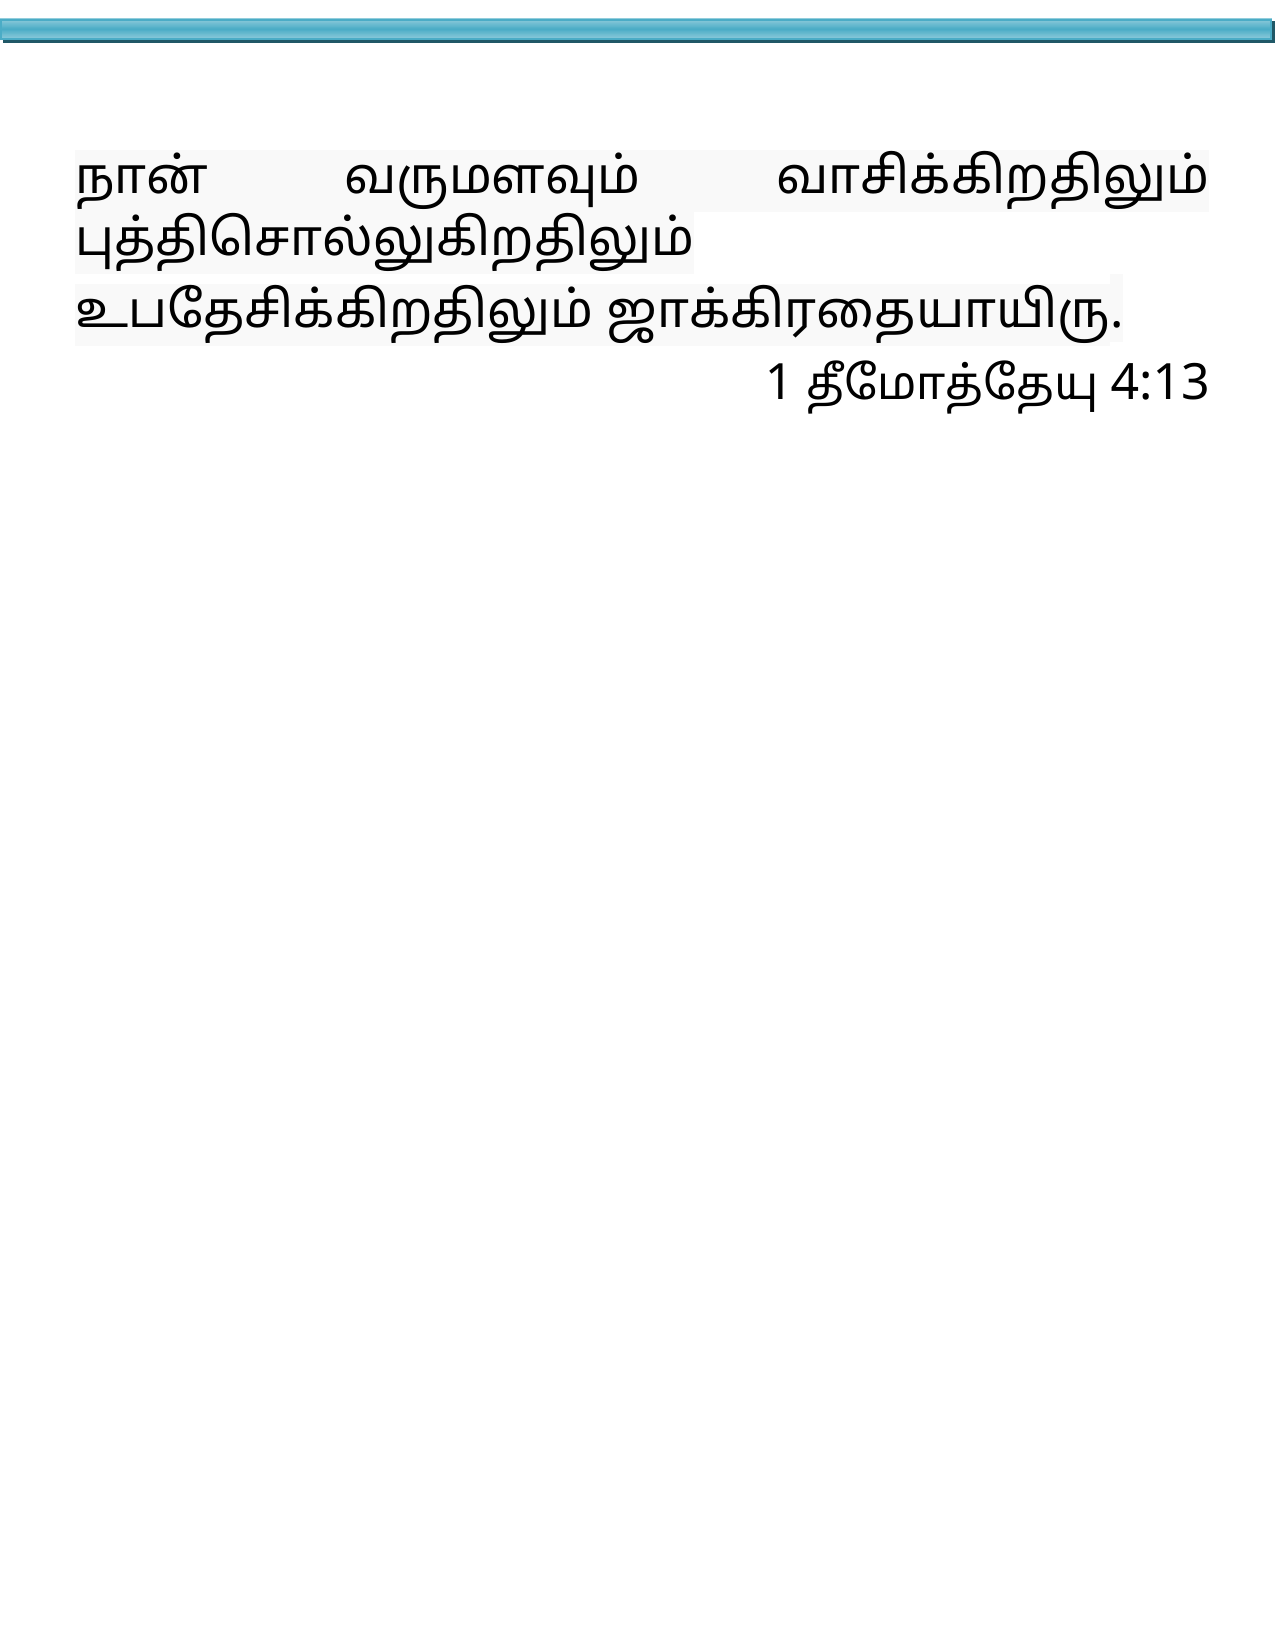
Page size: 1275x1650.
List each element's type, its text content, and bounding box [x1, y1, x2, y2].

text நான் வருமளவும் வாசிக்கிறதிலும் புத்திசொல்லுகிறதிலும் உபதேசிக்கிறதிலும் ஜாக்கிரதையாயிரு. [75, 212, 1209, 346]
text 1 தீமோத்தேயு 4:13‬ [75, 346, 1209, 416]
